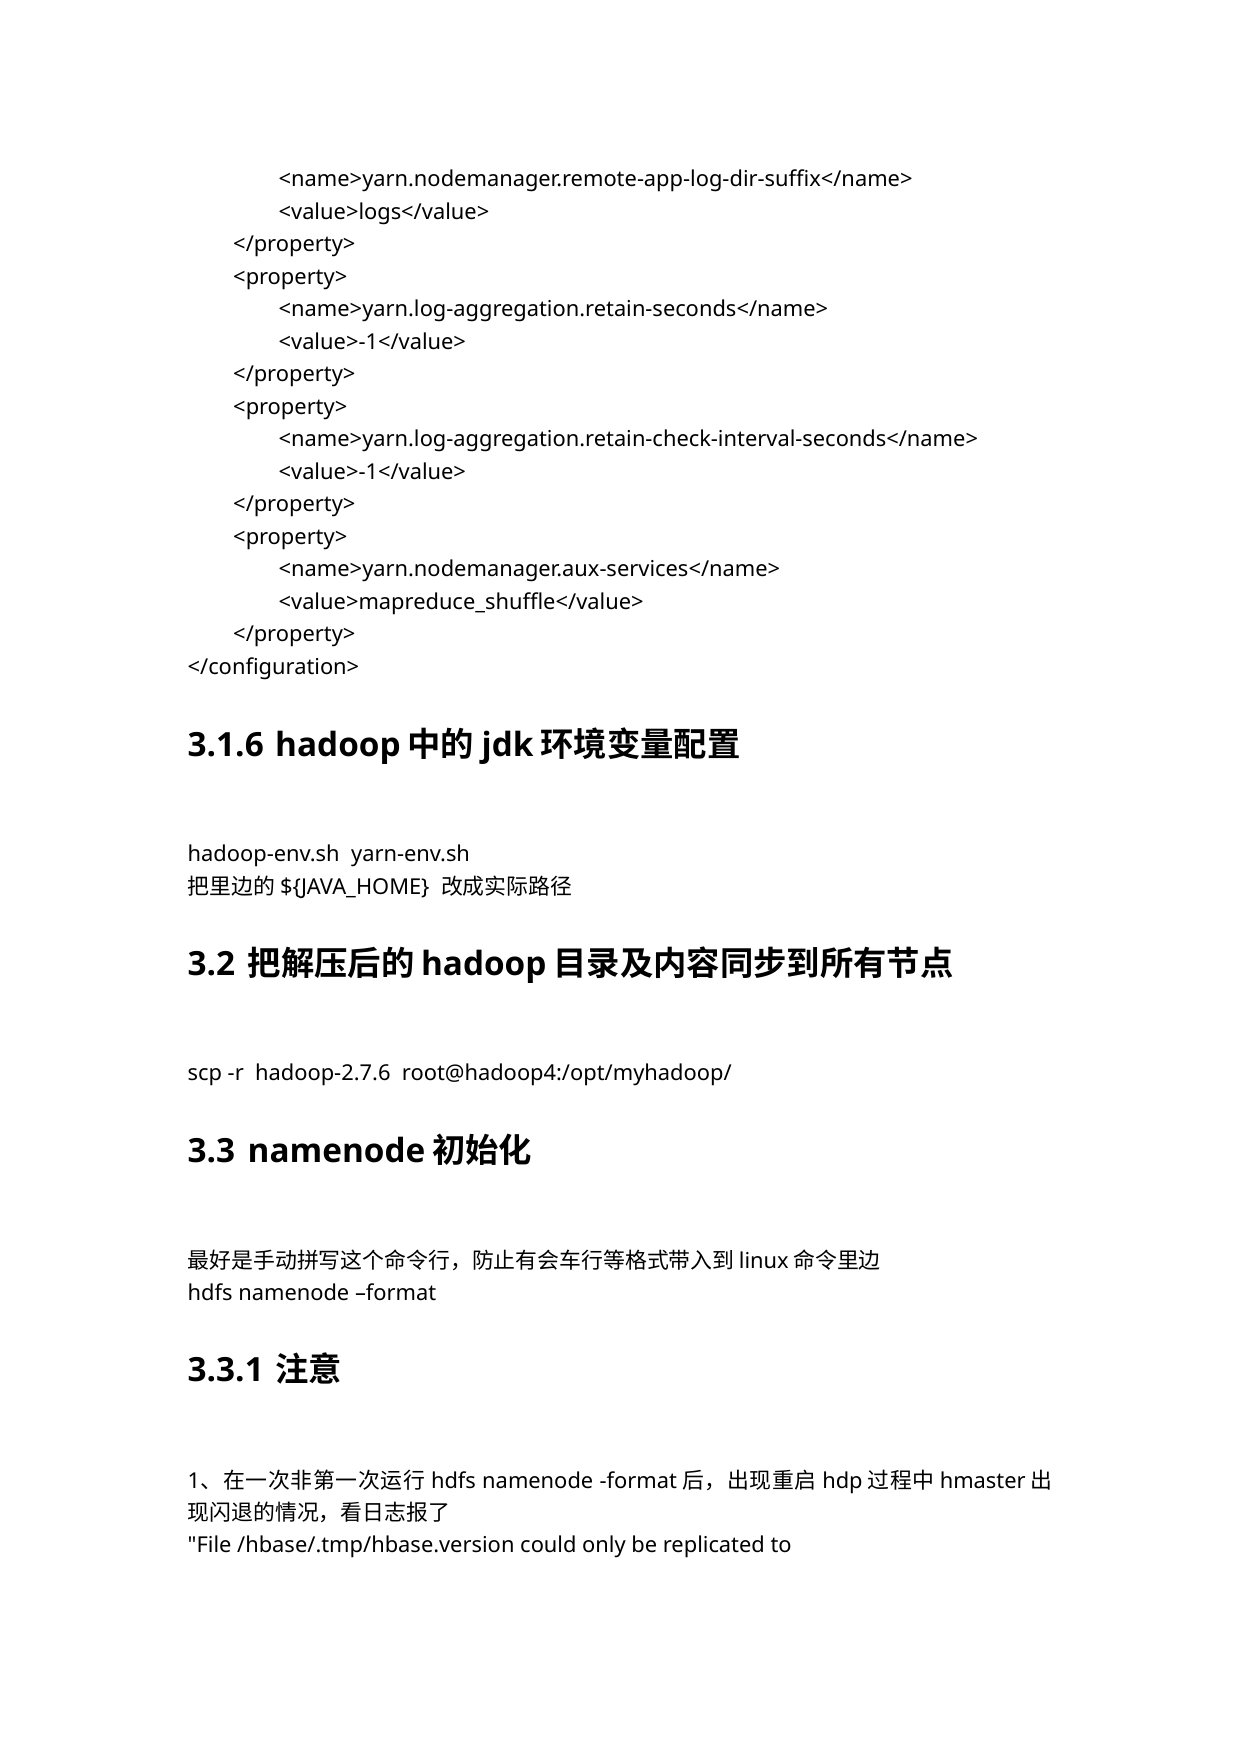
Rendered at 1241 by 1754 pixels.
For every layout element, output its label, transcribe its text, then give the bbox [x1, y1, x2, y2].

text <value>mapreduce_shuffle</value> [187, 584, 1053, 617]
text <value>-1</value> [187, 324, 1053, 357]
text 最好是手动拼写这个命令行，防止有会车行等格式带入到linux命令里边 [187, 1243, 1053, 1275]
text <value>-1</value> [187, 454, 1053, 487]
subtitle 把解压后的hadoop目录及内容同步到所有节点 [187, 928, 1053, 993]
text <name>yarn.nodemanager.remote-app-log-dir-suffix</name> [187, 162, 1053, 194]
subtitle 注意 [187, 1335, 1053, 1400]
text </property> [187, 487, 1053, 519]
text "File /hbase/.tmp/hbase.version could only be replicated to [187, 1527, 1053, 1560]
text <property> [187, 259, 1053, 292]
text <name>yarn.nodemanager.aux-services</name> [187, 552, 1053, 584]
subtitle namenode初始化 [187, 1116, 1053, 1181]
text scp -r hadoop-2.7.6 root@hadoop4:/opt/myhadoop/ [187, 1056, 1053, 1088]
text 1、在一次非第一次运行hdfs namenode -format后，出现重启hdp过程中hmaster出现闪退的情况，看日志报了 [187, 1462, 1053, 1527]
text </configuration> [187, 649, 1053, 682]
text </property> [187, 227, 1053, 259]
text <property> [187, 519, 1053, 552]
text </property> [187, 617, 1053, 649]
text 把里边的 ${JAVA_HOME} 改成实际路径 [187, 869, 1053, 901]
text <property> [187, 389, 1053, 422]
text hdfs namenode –format [187, 1275, 1053, 1308]
text </property> [187, 357, 1053, 389]
text <name>yarn.log-aggregation.retain-seconds</name> [187, 292, 1053, 324]
subtitle hadoop中的 jdk环境变量配置 [187, 709, 1053, 774]
text hadoop-env.sh yarn-env.sh [187, 836, 1053, 869]
text <name>yarn.log-aggregation.retain-check-interval-seconds</name> [187, 422, 1053, 454]
text <value>logs</value> [187, 194, 1053, 227]
